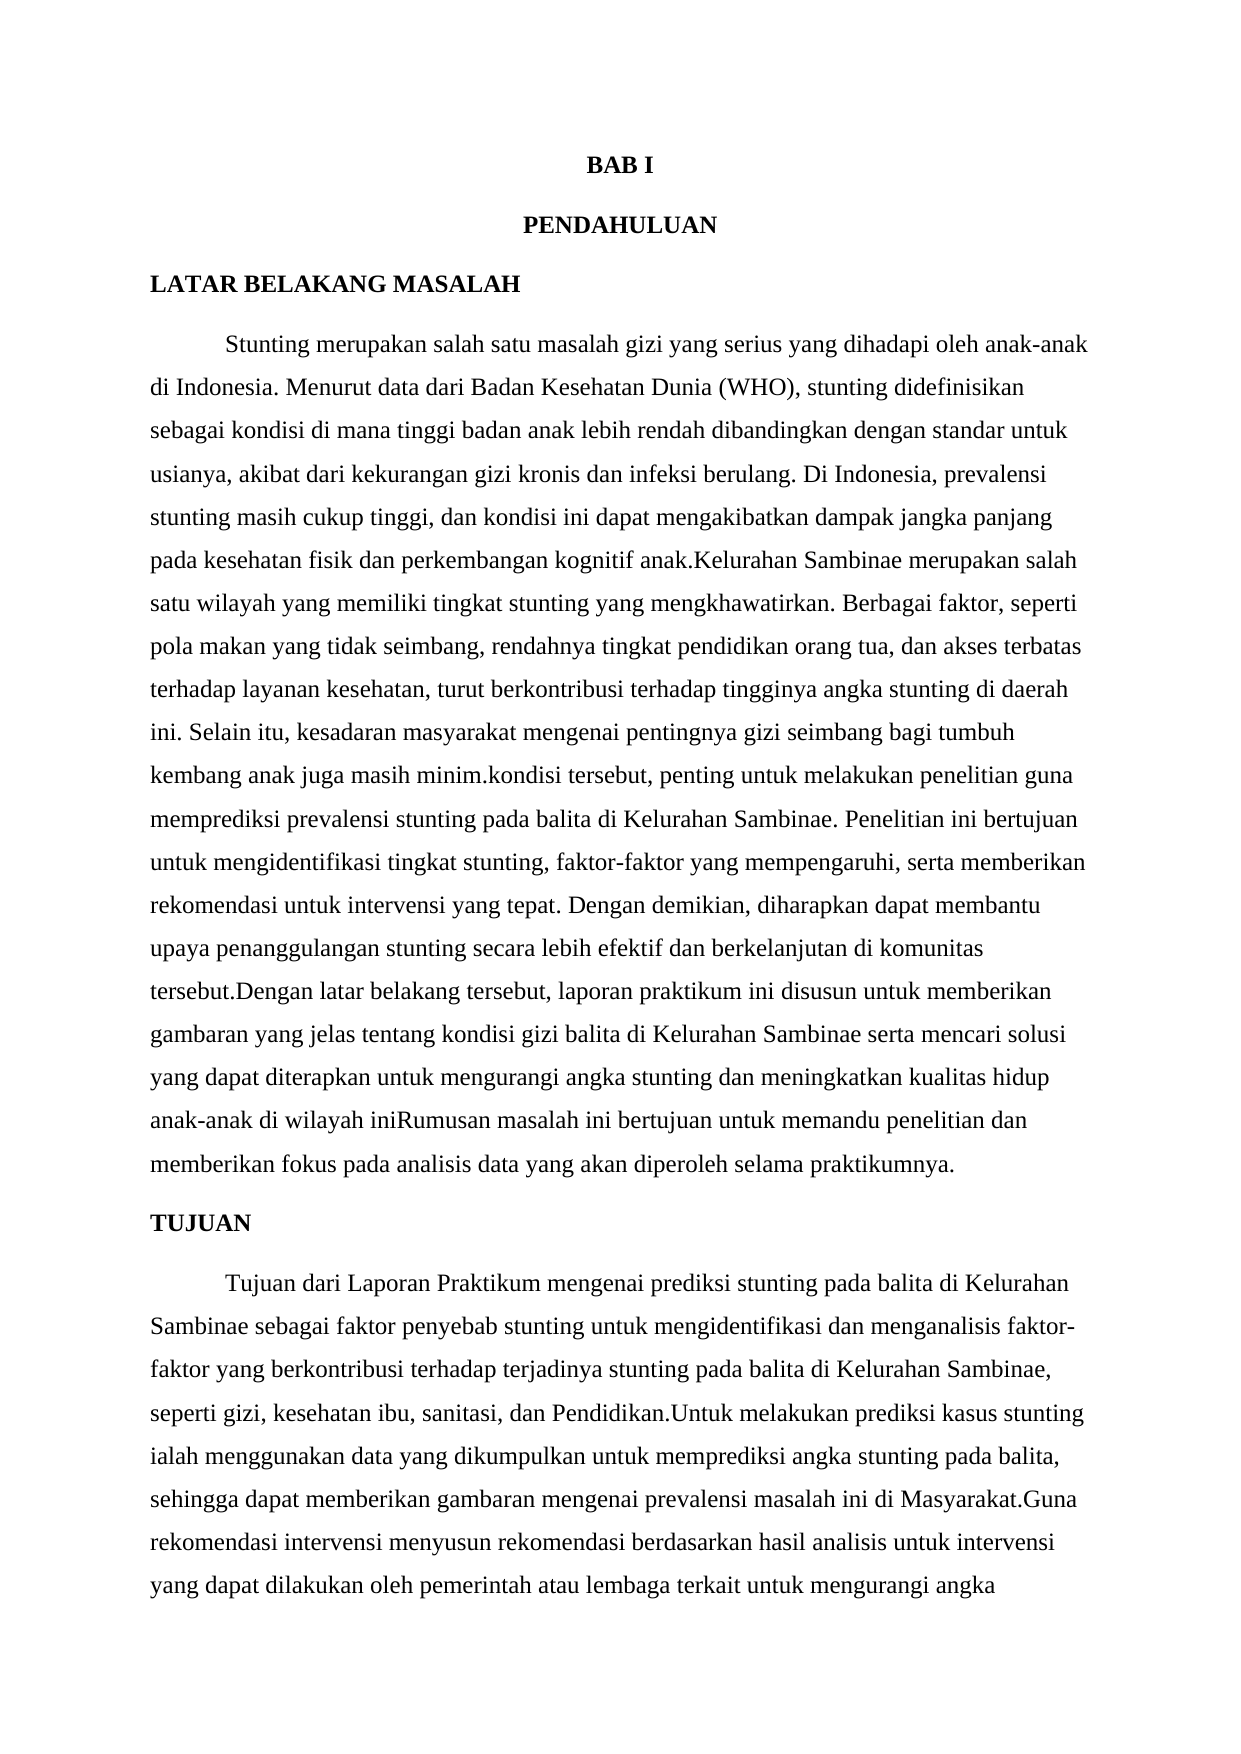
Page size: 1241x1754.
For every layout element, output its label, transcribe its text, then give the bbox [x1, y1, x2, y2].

text Stunting merupakan salah satu masalah gizi yang serius yang dihadapi oleh anak-anak di Indonesia. Menurut data dari Badan Kesehatan Dunia (WHO), stunting didefinisikan sebagai kondisi di mana tinggi badan anak lebih rendah dibandingkan dengan standar untuk usianya, akibat dari kekurangan gizi kronis dan infeksi berulang. Di Indonesia, prevalensi stunting masih cukup tinggi, dan kondisi ini dapat mengakibatkan dampak jangka panjang pada kesehatan fisik dan perkembangan kognitif anak.Kelurahan Sambinae merupakan salah satu wilayah yang memiliki tingkat stunting yang mengkhawatirkan. Berbagai faktor, seperti pola makan yang tidak seimbang, rendahnya tingkat pendidikan orang tua, dan akses terbatas terhadap layanan kesehatan, turut berkontribusi terhadap tingginya angka stunting di daerah ini. Selain itu, kesadaran masyarakat mengenai pentingnya gizi seimbang bagi tumbuh kembang anak juga masih minim.kondisi tersebut, penting untuk melakukan penelitian guna memprediksi prevalensi stunting pada balita di Kelurahan Sambinae. Penelitian ini bertujuan untuk mengidentifikasi tingkat stunting, faktor-faktor yang mempengaruhi, serta memberikan rekomendasi untuk intervensi yang tepat. Dengan demikian, diharapkan dapat membantu upaya penanggulangan stunting secara lebih efektif dan berkelanjutan di komunitas tersebut.Dengan latar belakang tersebut, laporan praktikum ini disusun untuk memberikan gambaran yang jelas tentang kondisi gizi balita di Kelurahan Sambinae serta mencari solusi yang dapat diterapkan untuk mengurangi angka stunting dan meningkatkan kualitas hidup anak-anak di wilayah iniRumusan masalah ini bertujuan untuk memandu penelitian dan memberikan fokus pada analisis data yang akan diperoleh selama praktikumnya. [150, 329, 1090, 1177]
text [150, 1268, 1090, 1599]
text PENDAHULUAN [150, 210, 1090, 238]
text LATAR BELAKANG MASALAH [150, 269, 1090, 298]
text TUJUAN [150, 1208, 1090, 1237]
text BAB I [150, 150, 1090, 179]
